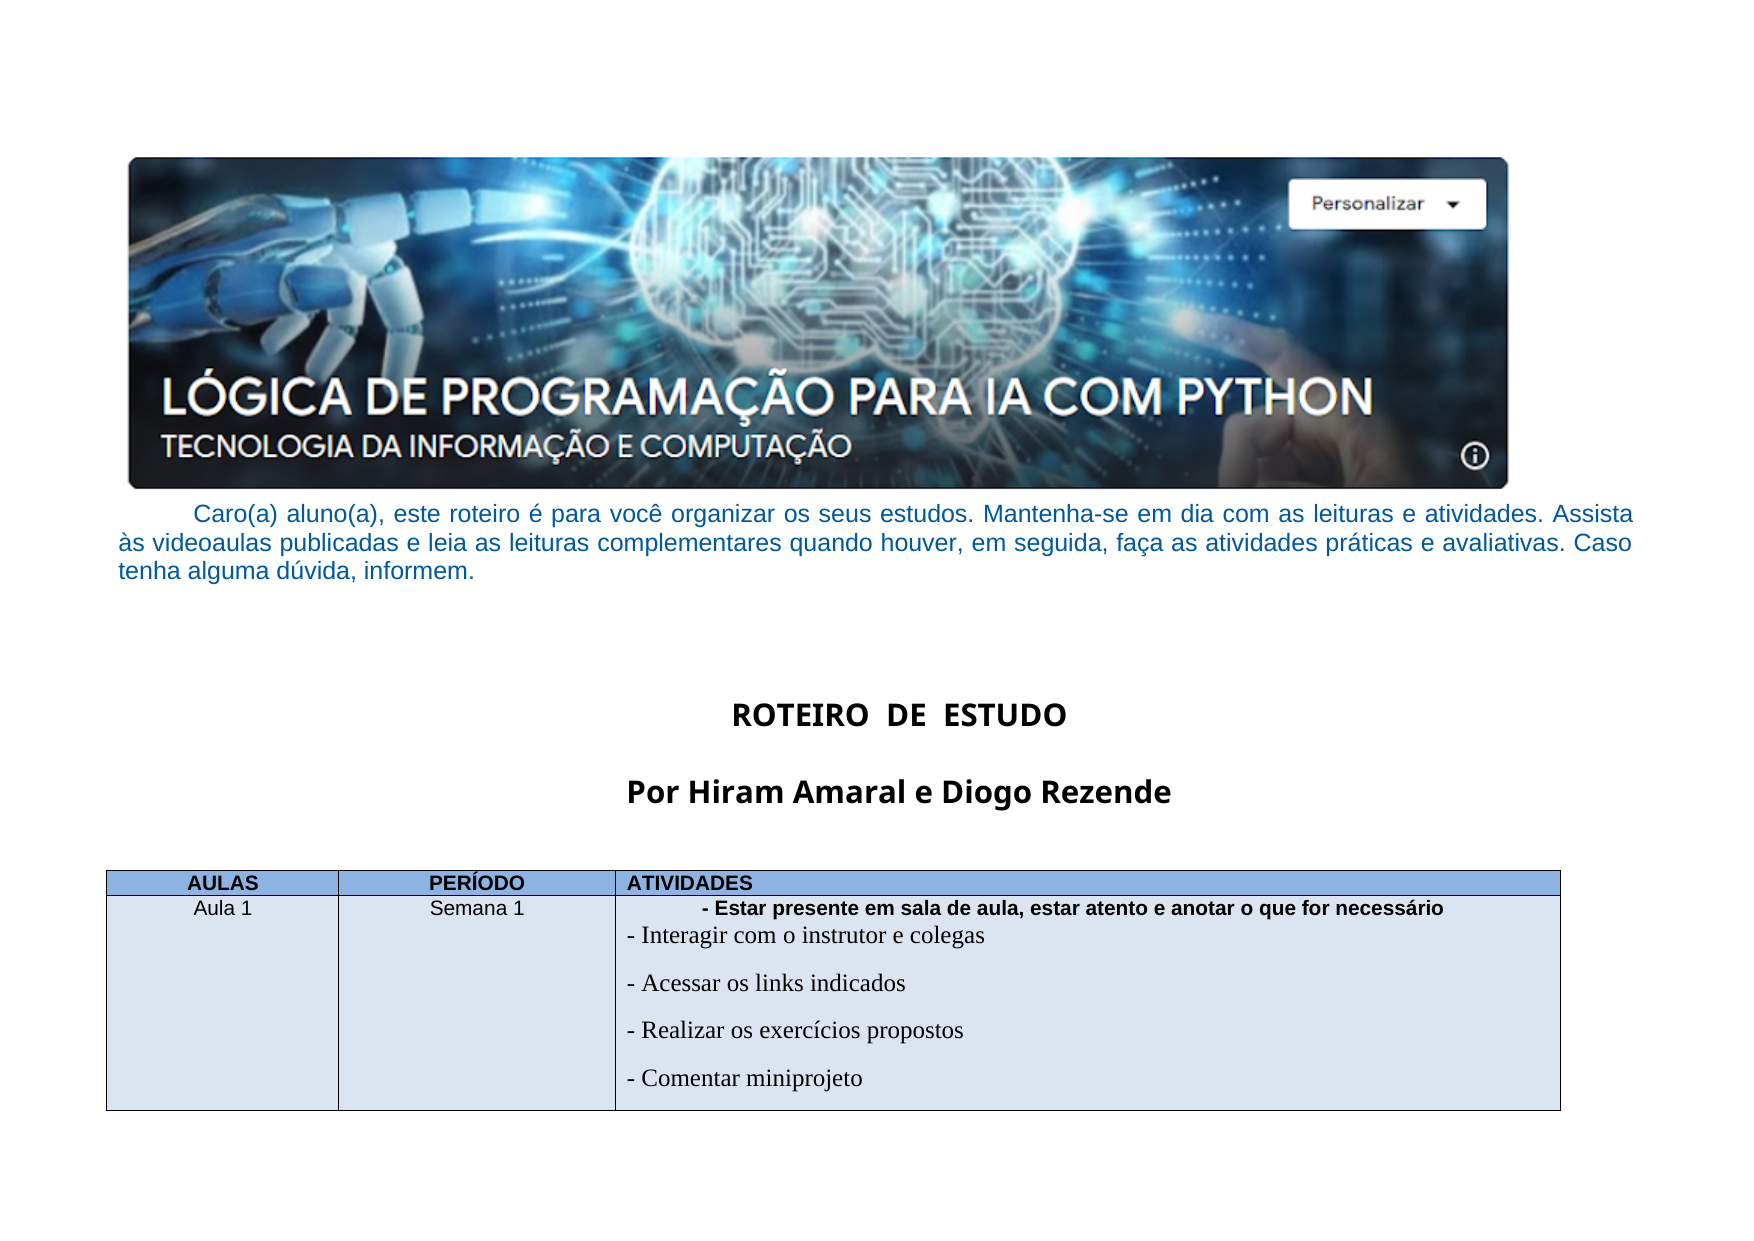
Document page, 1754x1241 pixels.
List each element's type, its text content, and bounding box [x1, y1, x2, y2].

table_cell Aula 1 [107, 896, 338, 1110]
table_cell Semana 1 [339, 896, 615, 1110]
table_header AULAS [107, 871, 338, 895]
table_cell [616, 896, 1560, 1110]
text Por Hiram Amaral e Diogo Rezende [118, 770, 1636, 812]
text ROTEIRO DE ESTUDO [118, 693, 1636, 736]
text Caro(a) aluno(a), este roteiro é para você organizar os seus estudos. Mantenha-se em dia com as leituras e atividades. Assista às videoaulas publicadas e leia as leituras complementares quando houver, em seguida, faça as atividades práticas e avaliativas. Caso tenha alguma dúvida, informem. [118, 499, 1636, 585]
picture [118, 146, 1517, 499]
table_header ATIVIDADES [616, 871, 1560, 895]
table_header PERÍODO [339, 871, 615, 895]
